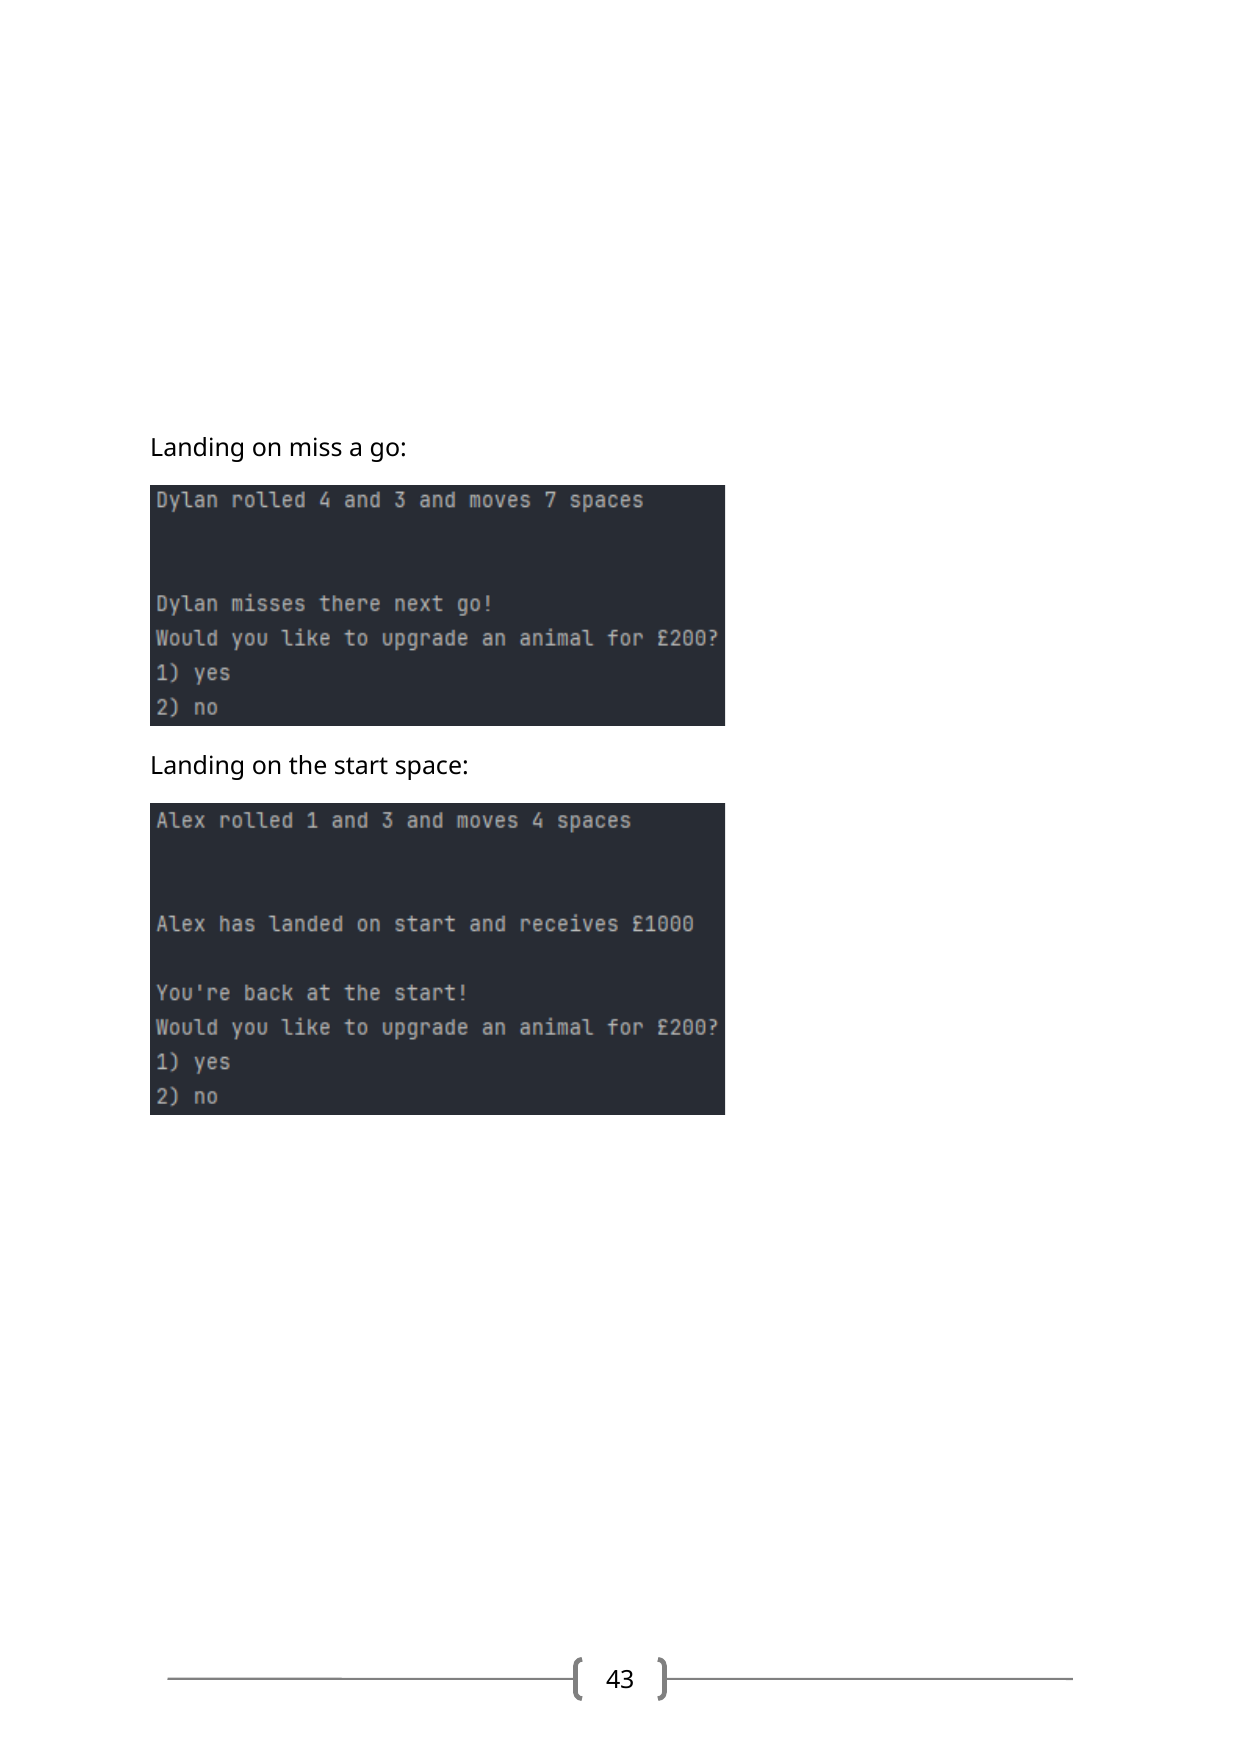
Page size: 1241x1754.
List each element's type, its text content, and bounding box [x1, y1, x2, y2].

picture [150, 485, 725, 726]
picture [150, 803, 725, 1115]
text Landing on the start space: [150, 747, 1090, 781]
text Landing on miss a go: [150, 429, 1090, 463]
